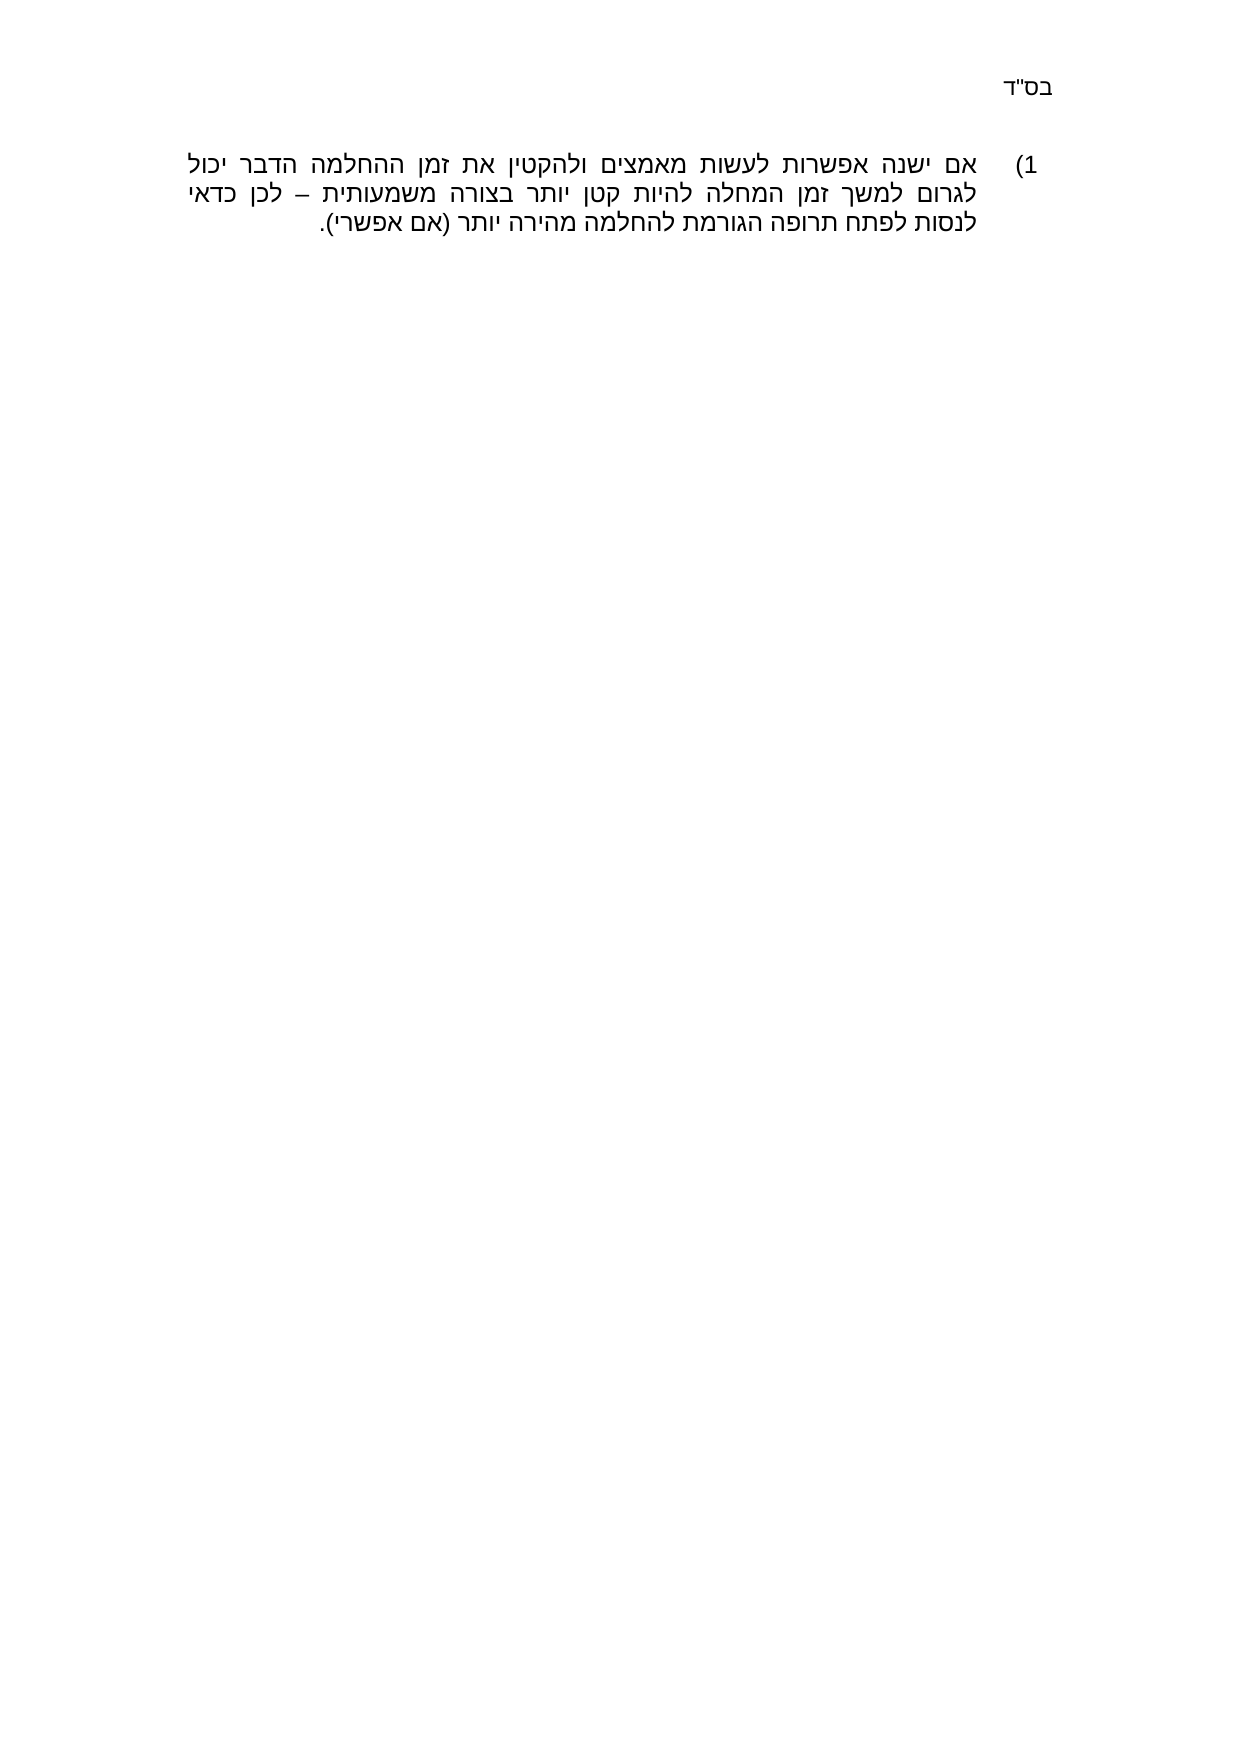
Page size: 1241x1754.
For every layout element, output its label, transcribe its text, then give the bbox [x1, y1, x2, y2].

list אם ישנה אפשרות לעשות מאמצים ולהקטין את זמן ההחלמה הדבר יכול לגרום למשך זמן המחלה להיות קטן יותר בצורה משמעותית – לכן כדאי לנסות לפתח תרופה הגורמת להחלמה מהירה יותר (אם אפשרי). [187, 150, 1015, 236]
